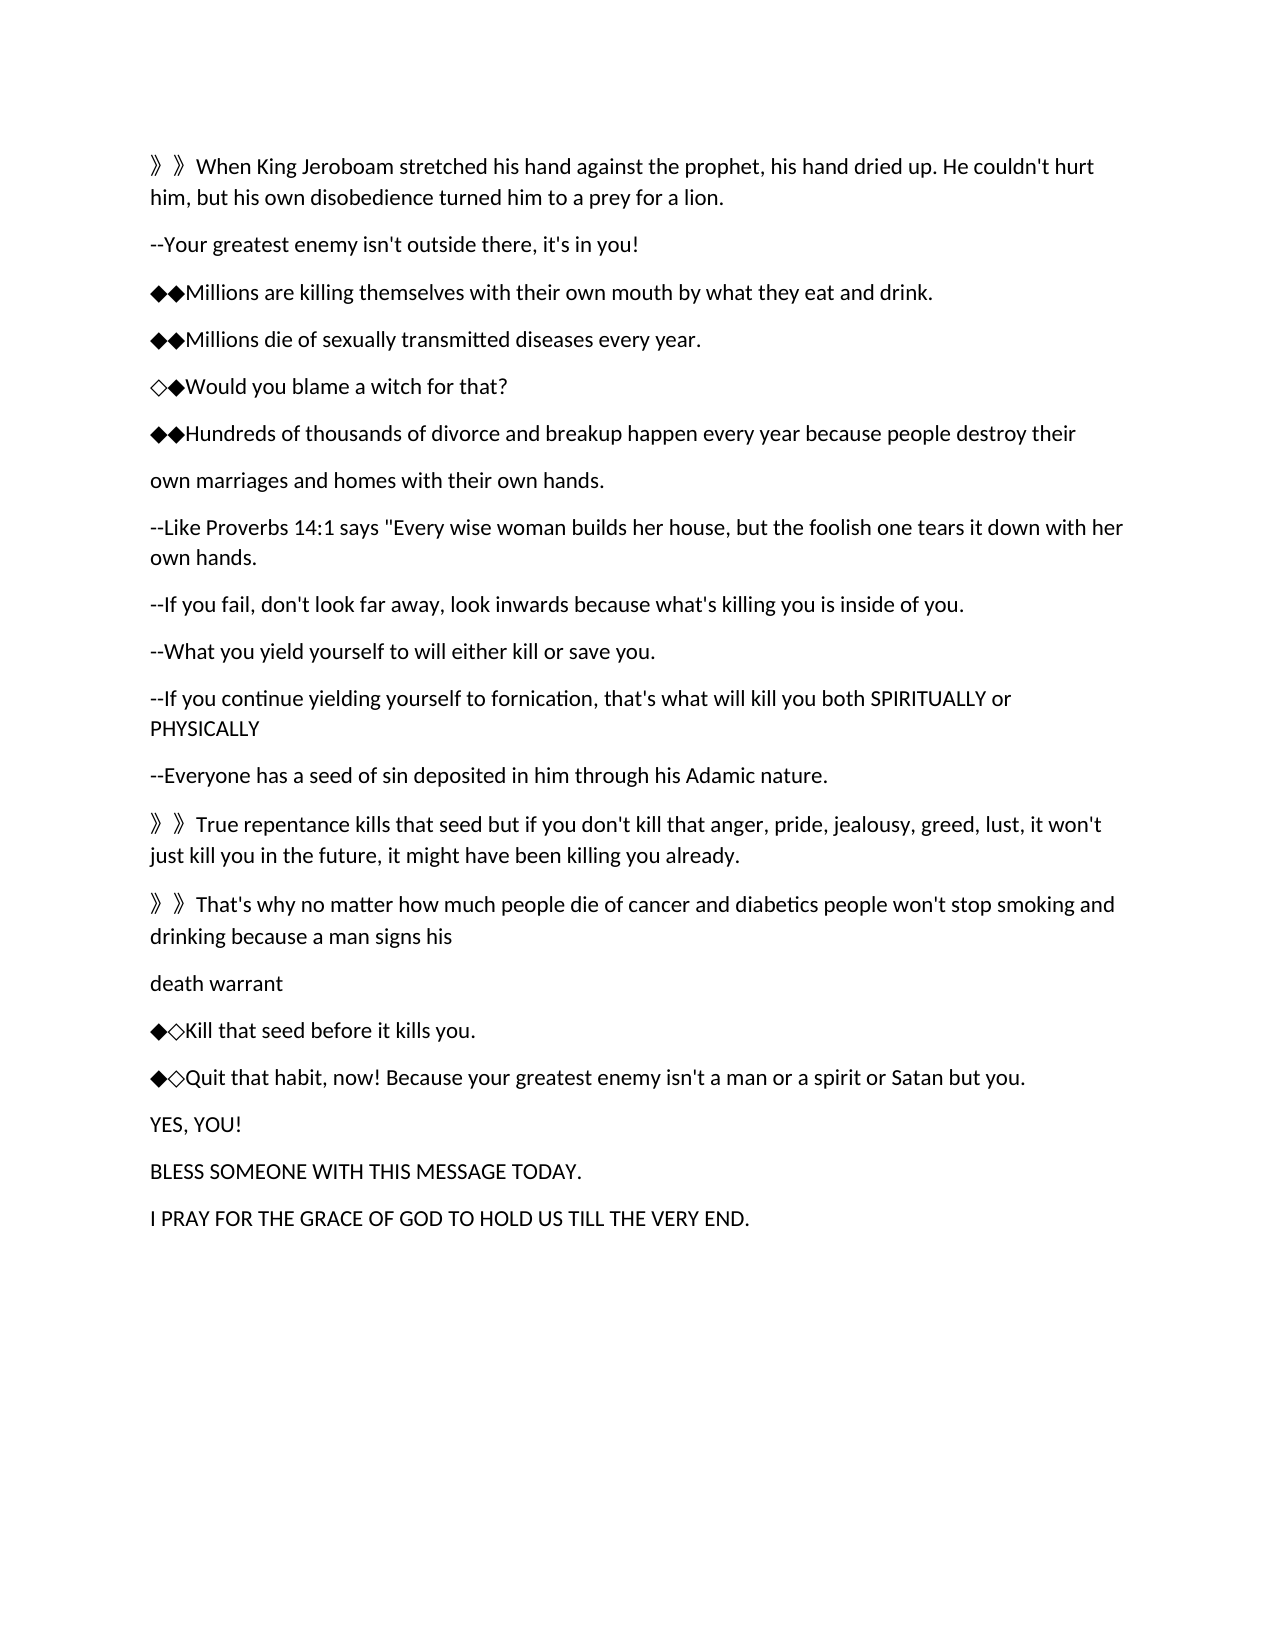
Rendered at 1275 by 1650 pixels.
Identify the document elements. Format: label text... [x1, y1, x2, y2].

text ◆◇Quit that habit, now! Because your greatest enemy isn't a man or a spirit or Satan but you. [150, 1063, 1125, 1091]
text --If you fail, don't look far away, look inwards because what's killing you is inside of you. [150, 590, 1125, 618]
text ◇◆Would you blame a witch for that? [150, 372, 1125, 400]
text --If you continue yielding yourself to fornication, that's what will kill you both SPIRITUALLY or PHYSICALLY [150, 684, 1125, 742]
text ◆◇Kill that seed before it kills you. [150, 1016, 1125, 1044]
text death warrant [150, 969, 1125, 997]
text 》》True repentance kills that seed but if you don't kill that anger, pride, jealousy, greed, lust, it won't just kill you in the future, it might have been killing you already. [150, 808, 1125, 869]
text --Your greatest enemy isn't outside there, it's in you! [150, 230, 1125, 258]
text ◆◆Millions die of sexually transmitted diseases every year. [150, 324, 1125, 353]
text 》》When King Jeroboam stretched his hand against the prophet, his hand dried up. He couldn't hurt him, but his own disobedience turned him to a prey for a lion. [150, 150, 1125, 211]
text own marriages and homes with their own hands. [150, 466, 1125, 494]
text YES, YOU! [150, 1110, 1125, 1138]
text I PRAY FOR THE GRACE OF GOD TO HOLD US TILL THE VERY END. [150, 1204, 1125, 1232]
text --Everyone has a seed of sin deposited in him through his Adamic nature. [150, 761, 1125, 789]
text BLESS SOMEONE WITH THIS MESSAGE TODAY. [150, 1157, 1125, 1185]
text 》》That's why no matter how much people die of cancer and diabetics people won't stop smoking and drinking because a man signs his [150, 888, 1125, 950]
text --Like Proverbs 14:1 says "Every wise woman builds her house, but the foolish one tears it down with her own hands. [150, 513, 1125, 571]
text ◆◆Hundreds of thousands of divorce and breakup happen every year because people destroy their [150, 419, 1125, 447]
text --What you yield yourself to will either kill or save you. [150, 637, 1125, 665]
text ◆◆Millions are killing themselves with their own mouth by what they eat and drink. [150, 277, 1125, 306]
